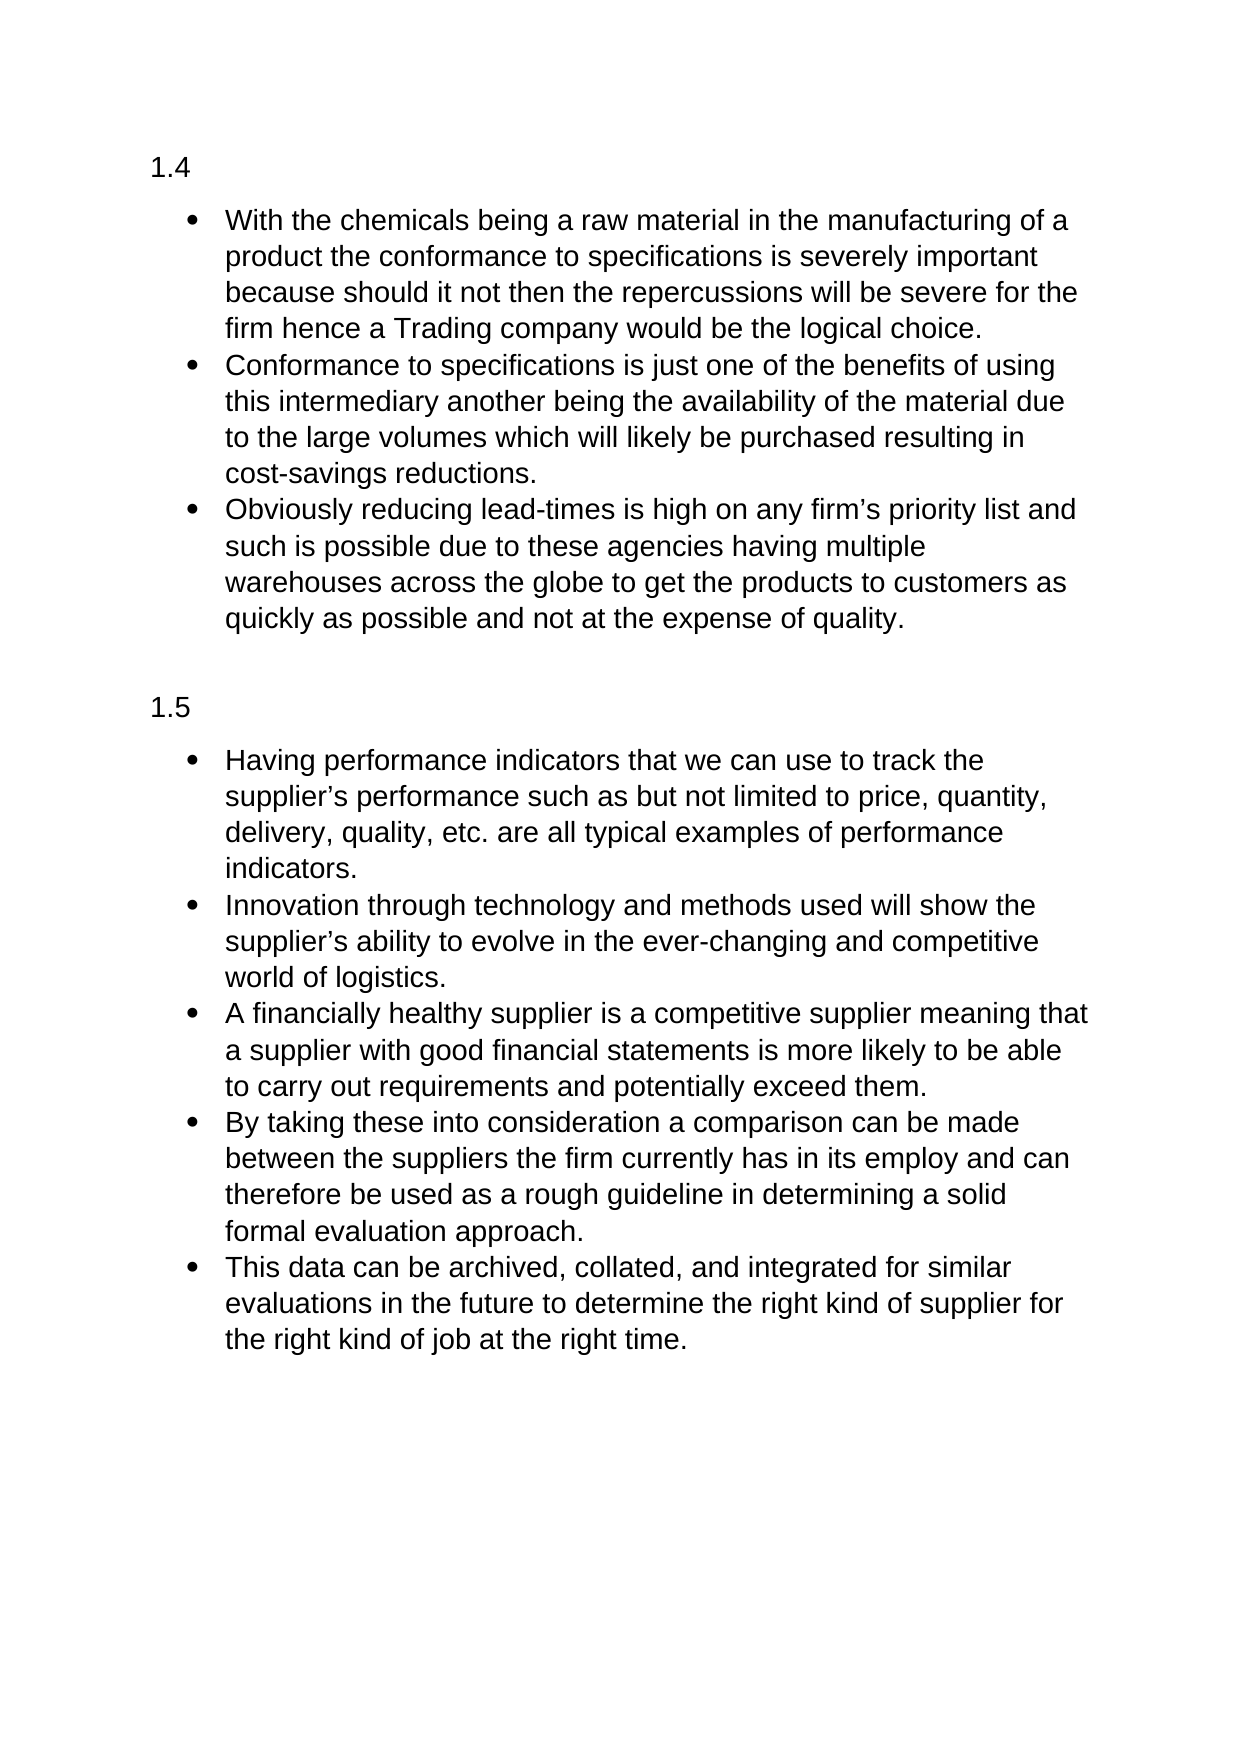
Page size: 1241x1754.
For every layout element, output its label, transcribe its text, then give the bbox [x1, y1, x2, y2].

text 1.4 [150, 150, 1090, 183]
list Innovation through technology and methods used will show the supplier’s ability to evolve in the ever-changing and competitive world of logistics. [187, 888, 1090, 994]
list Having performance indicators that we can use to track the supplier’s performance such as but not limited to price, quantity, delivery, quality, etc. are all typical examples of performance indicators. [187, 743, 1090, 885]
list Obviously reducing lead-times is high on any firm’s priority list and such is possible due to these agencies having multiple warehouses across the globe to get the products to customers as quickly as possible and not at the expense of quality. [187, 492, 1090, 634]
list With the chemicals being a raw material in the manufacturing of a product the conformance to specifications is severely important because should it not then the repercussions will be severe for the firm hence a Trading company would be the logical choice. [187, 203, 1090, 345]
text 1.5 [150, 690, 1090, 723]
list Conformance to specifications is just one of the benefits of using this intermediary another being the availability of the material due to the large volumes which will likely be purchased resulting in cost-savings reductions. [187, 348, 1090, 490]
list A financially healthy supplier is a competitive supplier meaning that a supplier with good financial statements is more likely to be able to carry out requirements and potentially exceed them. [187, 996, 1090, 1102]
list This data can be archived, collated, and integrated for similar evaluations in the future to determine the right kind of supplier for the right kind of job at the right time. [187, 1250, 1090, 1356]
list By taking these into consideration a comparison can be made between the suppliers the firm currently has in its employ and can therefore be used as a rough guideline in determining a solid formal evaluation approach. [187, 1105, 1090, 1247]
